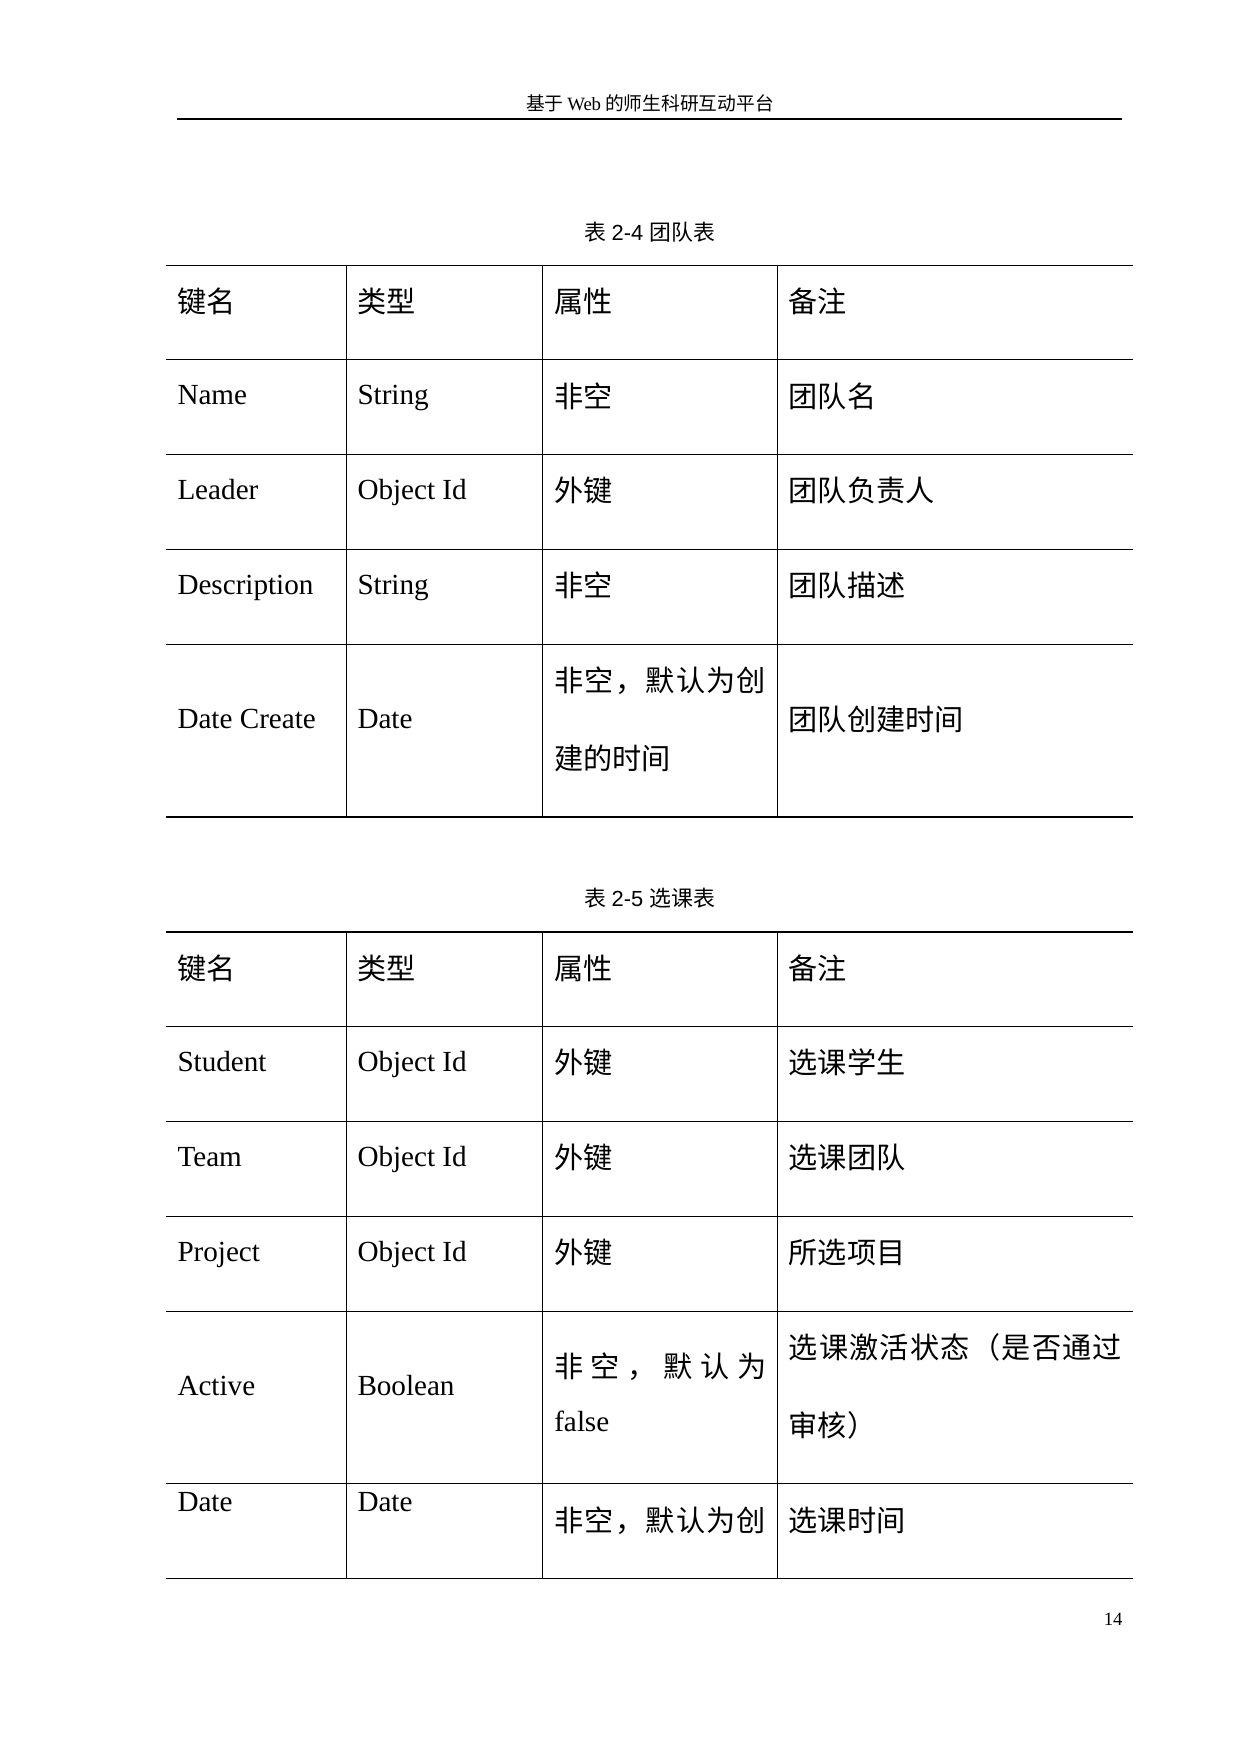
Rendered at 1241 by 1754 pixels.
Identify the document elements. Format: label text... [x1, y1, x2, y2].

table_cell Project [166, 1217, 346, 1311]
table_cell 外键 [543, 1122, 777, 1216]
table_cell Student [166, 1027, 346, 1121]
table_cell 外键 [543, 1027, 777, 1121]
table_cell 非空，默认为创建的时间 [543, 645, 777, 816]
table_cell 外键 [543, 1217, 777, 1311]
table_header 类型 [347, 933, 542, 1026]
table_cell Object Id [347, 1122, 542, 1216]
table_cell String [347, 550, 542, 644]
table_cell Object Id [347, 1027, 542, 1121]
table_cell Name [166, 360, 346, 454]
table_cell 团队负责人 [778, 455, 1133, 549]
table_cell Date [166, 1484, 346, 1578]
table_cell 非空 [543, 550, 777, 644]
table_header 属性 [543, 266, 777, 359]
table_cell 外键 [543, 455, 777, 549]
table_cell Team [166, 1122, 346, 1216]
table_cell Date [347, 645, 542, 816]
table_header 类型 [347, 266, 542, 359]
table_cell Date Create [166, 645, 346, 816]
table_cell 非空，默认为创建的时间 [543, 1484, 777, 1578]
table_cell Leader [166, 455, 346, 549]
table_cell Object Id [347, 1217, 542, 1311]
table_cell 团队创建时间 [778, 645, 1133, 816]
table_cell 团队名 [778, 360, 1133, 454]
table_cell 非空 [543, 360, 777, 454]
table_cell 选课学生 [778, 1027, 1133, 1121]
table_header 键名 [166, 266, 346, 359]
table_cell Object Id [347, 455, 542, 549]
table_header 备注 [778, 933, 1133, 1026]
table_header 属性 [543, 933, 777, 1026]
table_cell Date [347, 1484, 542, 1578]
table_header 键名 [166, 933, 346, 1026]
table_cell 团队描述 [778, 550, 1133, 644]
table_cell Description [166, 550, 346, 644]
table_cell 所选项目 [778, 1217, 1133, 1311]
table_cell Boolean [347, 1312, 542, 1483]
table_cell 选课时间 [778, 1484, 1133, 1578]
table_cell 选课团队 [778, 1122, 1133, 1216]
table_cell 非空，默认为false [543, 1312, 777, 1483]
table_cell 选课激活状态（是否通过审核） [778, 1312, 1133, 1483]
table_header 备注 [778, 266, 1133, 359]
table_cell Active [166, 1312, 346, 1483]
table_cell String [347, 360, 542, 454]
